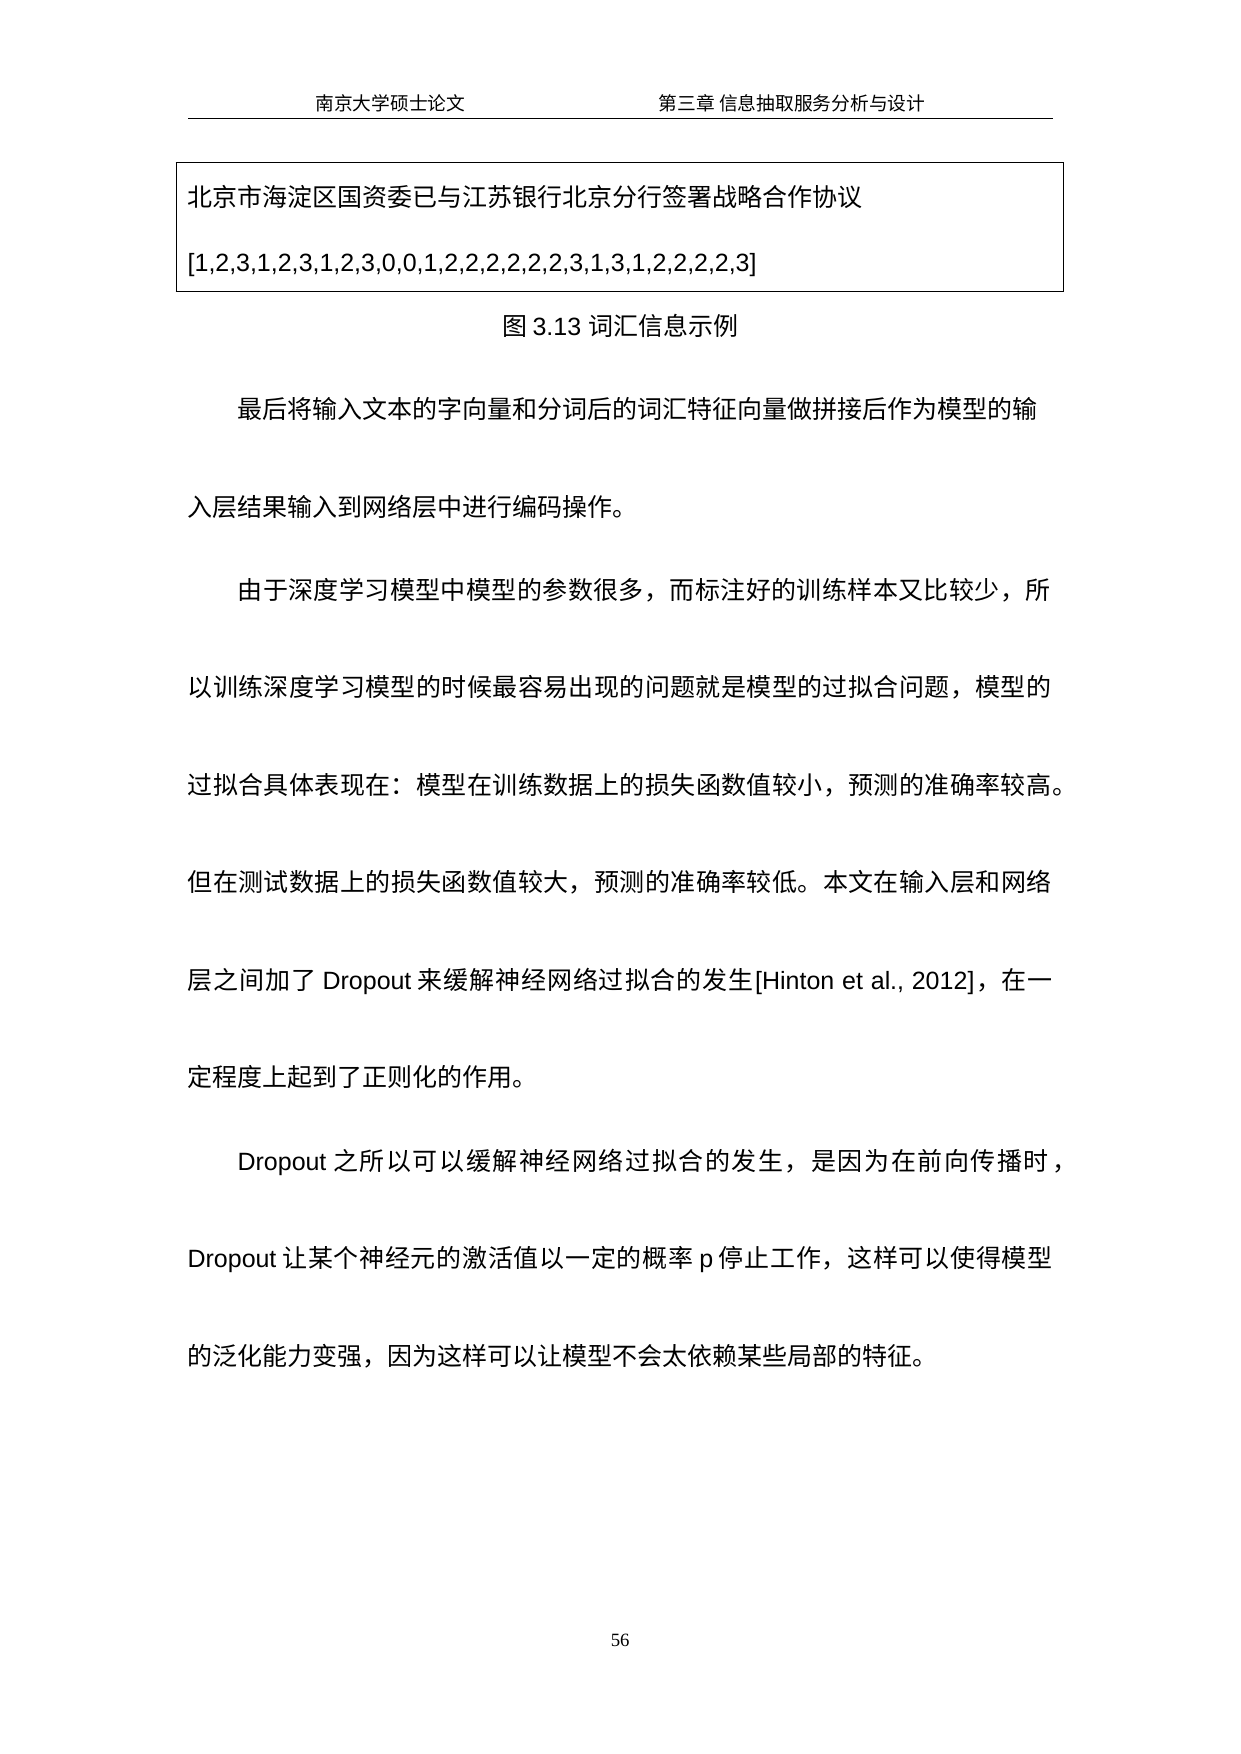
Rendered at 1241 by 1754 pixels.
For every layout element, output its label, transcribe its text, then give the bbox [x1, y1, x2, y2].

text 由于深度学习模型中模型的参数很多，而标注好的训练样本又比较少，所以训练深度学习模型的时候最容易出现的问题就是模型的过拟合问题，模型的过拟合具体表现在：模型在训练数据上的损失函数值较小，预测的准确率较高。但在测试数据上的损失函数值较大，预测的准确率较低。本文在输入层和网络层之间加了Dropout来缓解神经网络过拟合的发生[Hinton et al., 2012]，在一定程度上起到了正则化的作用。 [187, 556, 1053, 1108]
text Dropout之所以可以缓解神经网络过拟合的发生，是因为在前向传播时，Dropout让某个神经元的激活值以一定的概率p停止工作，这样可以使得模型的泛化能力变强，因为这样可以让模型不会太依赖某些局部的特征。 [187, 1127, 1053, 1387]
text 图3.13 词汇信息示例 [187, 292, 1053, 357]
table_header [177, 163, 1063, 291]
text 最后将输入文本的字向量和分词后的词汇特征向量做拼接后作为模型的输入层结果输入到网络层中进行编码操作。 [187, 375, 1053, 538]
